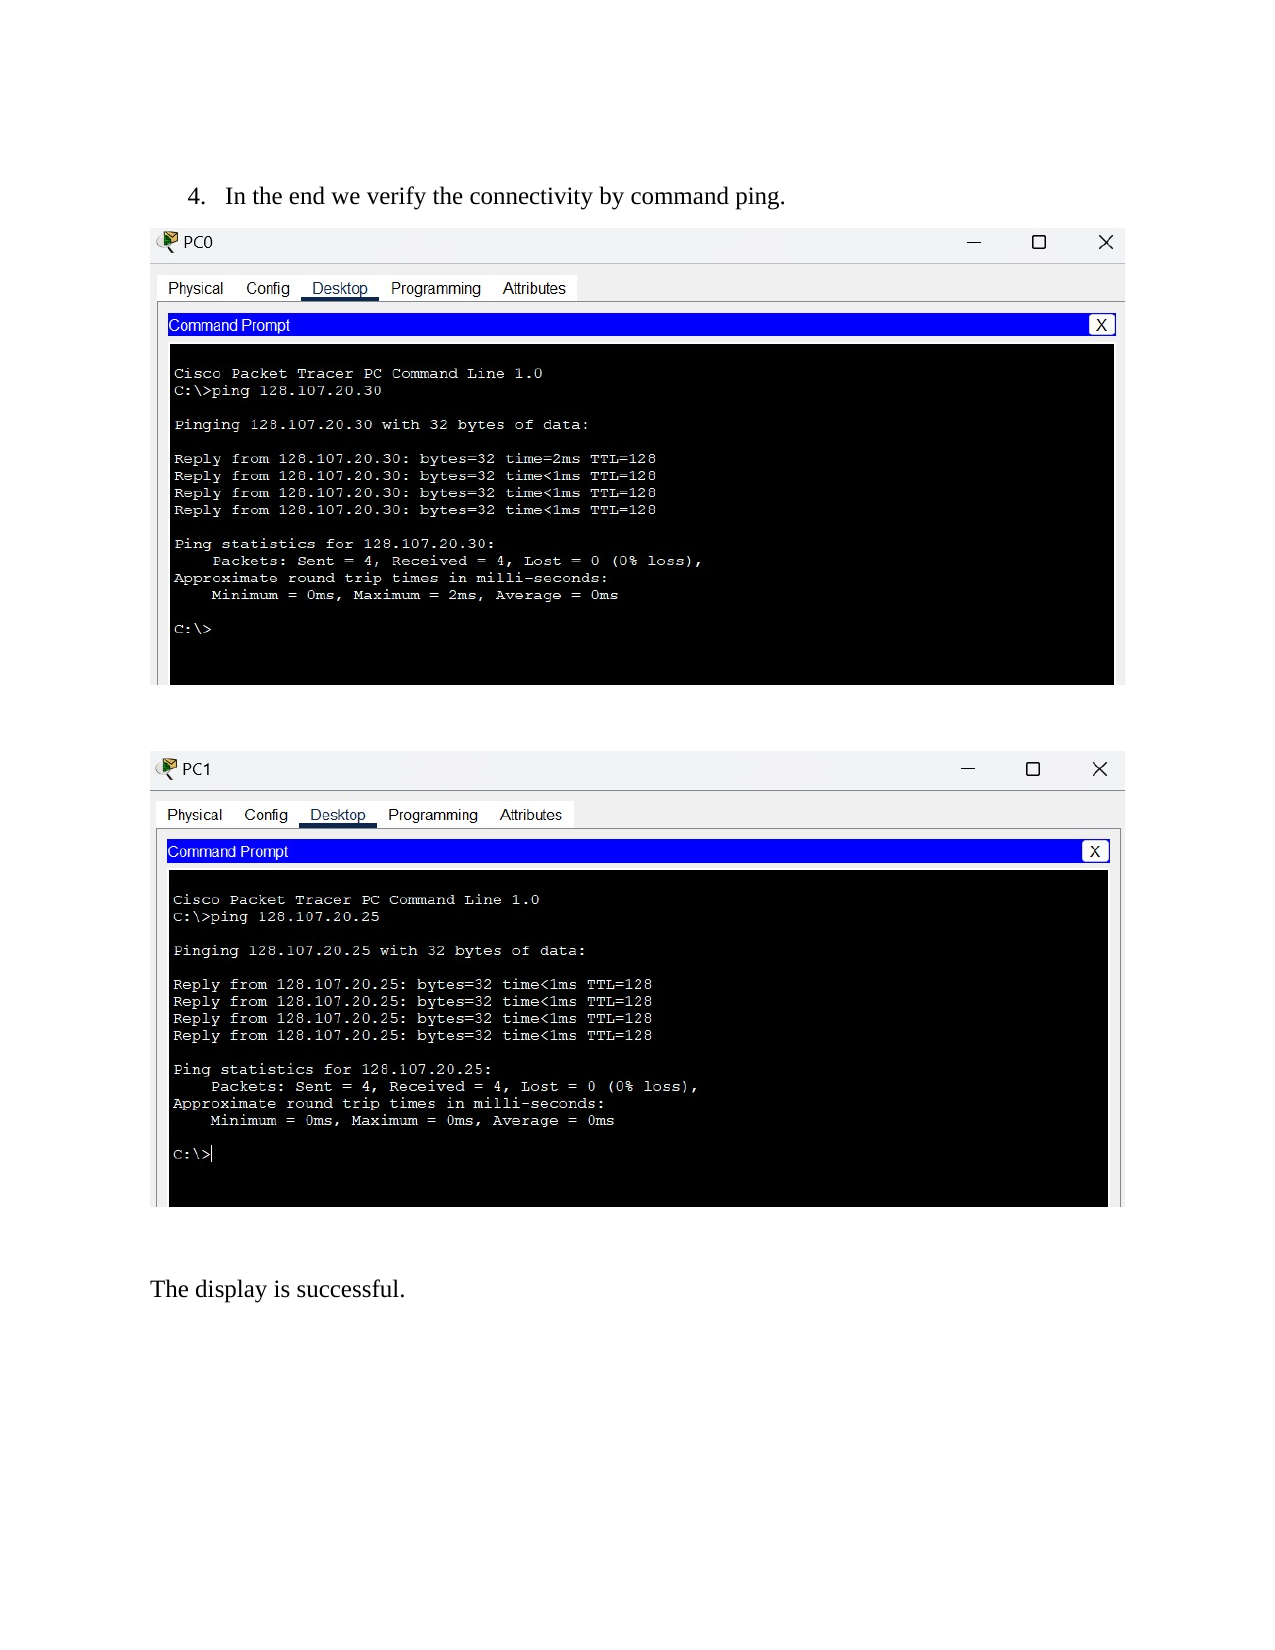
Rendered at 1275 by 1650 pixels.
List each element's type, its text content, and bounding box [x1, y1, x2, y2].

list In the end we verify the connectivity by command ping. [187, 181, 1125, 210]
picture [150, 228, 1125, 685]
picture [150, 751, 1125, 1207]
text The display is successful. [150, 1274, 1125, 1302]
